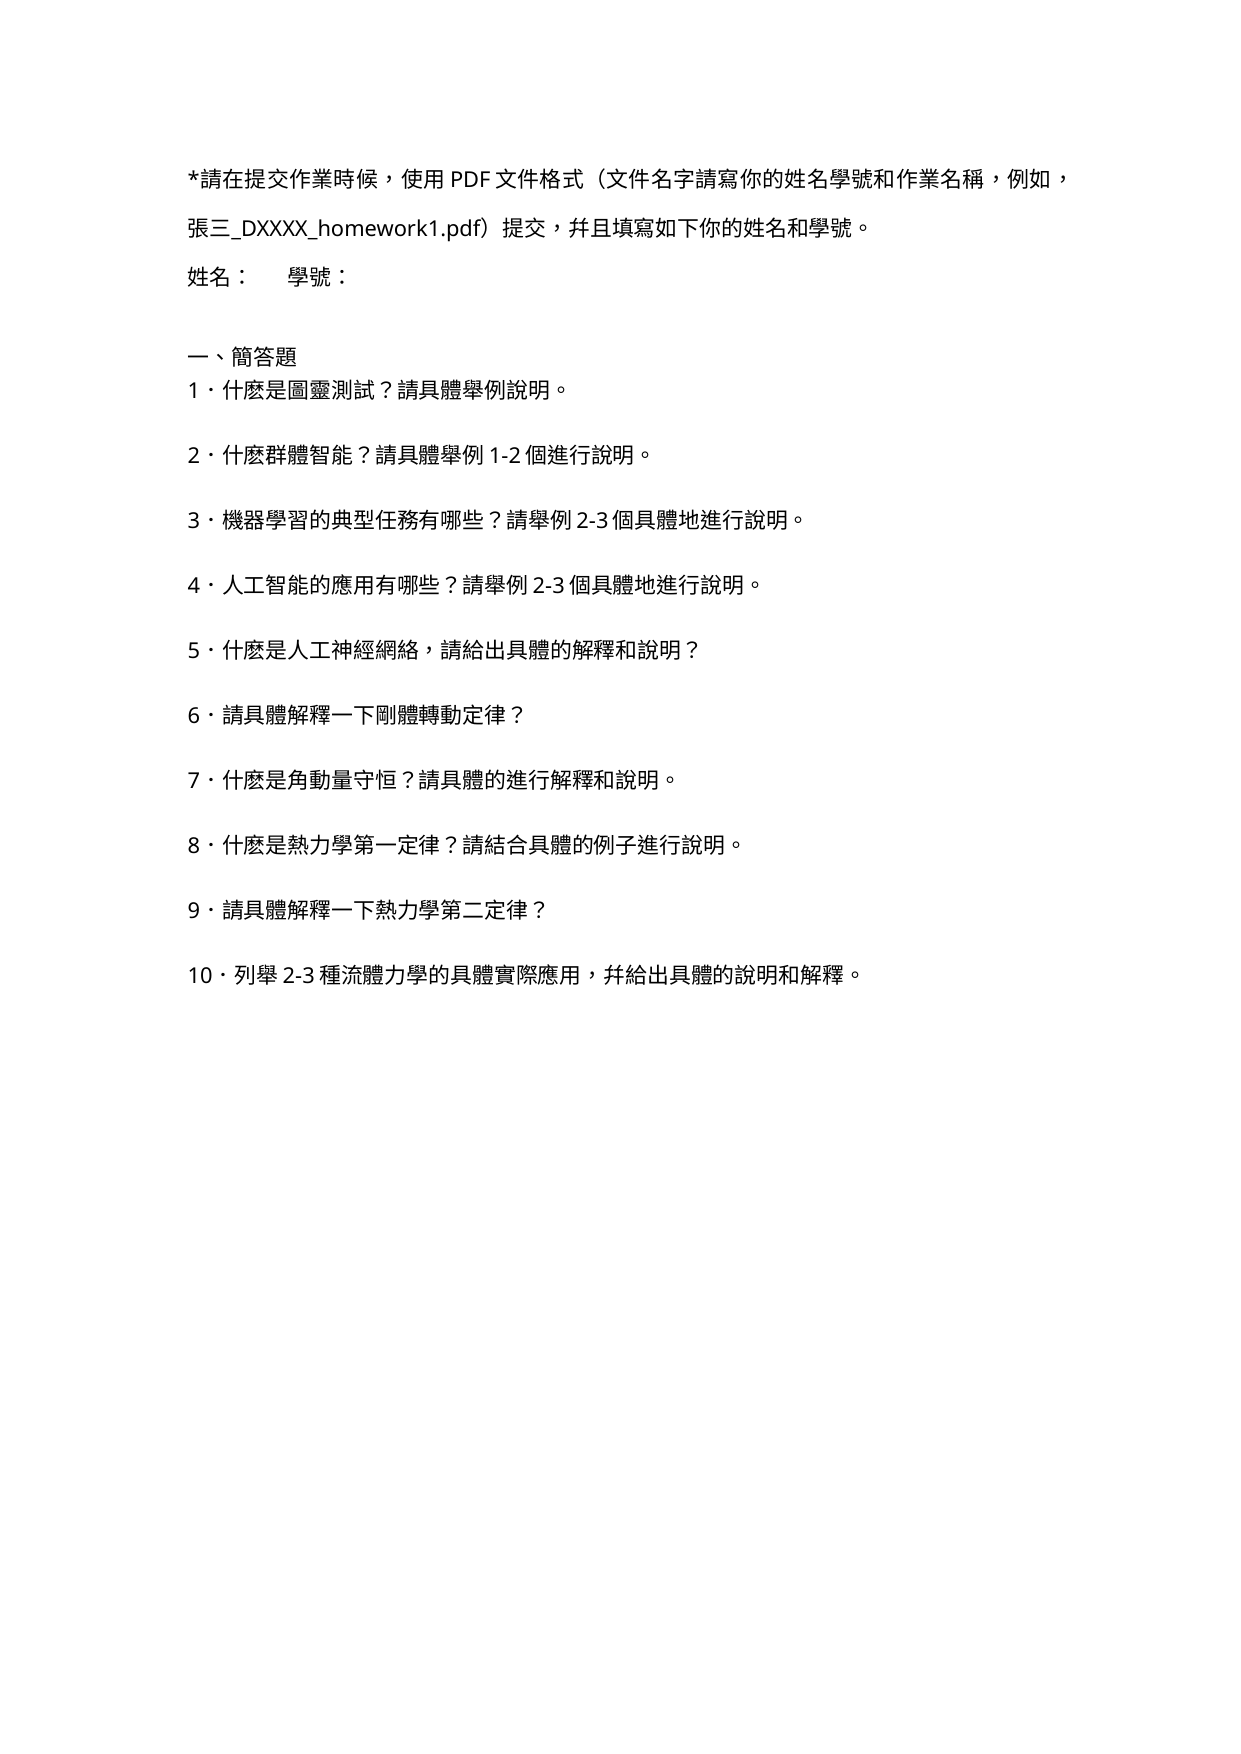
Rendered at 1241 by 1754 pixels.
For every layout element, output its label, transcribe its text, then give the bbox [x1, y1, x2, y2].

text 4．人工智能的應用有哪些？請舉例2-3個具體地進行說明。 [187, 567, 1053, 600]
text 一、簡答題 [187, 340, 1053, 372]
text 1．什麽是圖靈測試？請具體舉例說明。 [187, 372, 1053, 405]
text *請在提交作業時候，使用PDF文件格式（文件名字請寫你的姓名學號和作業名稱，例如，張三_DXXXX_homework1.pdf）提交，幷且填寫如下你的姓名和學號。 [187, 162, 1053, 243]
text 8．什麽是熱力學第一定律？請結合具體的例子進行說明。 [187, 827, 1053, 860]
text 10．列舉2-3種流體力學的具體實際應用，幷給出具體的說明和解釋。 [187, 957, 1053, 990]
text 6．請具體解釋一下剛體轉動定律？ [187, 697, 1053, 730]
text 3．機器學習的典型任務有哪些？請舉例2-3個具體地進行說明。 [187, 502, 1053, 535]
text 7．什麽是角動量守恒？請具體的進行解釋和說明。 [187, 762, 1053, 795]
text 5．什麽是人工神經網絡，請給出具體的解釋和說明？ [187, 632, 1053, 665]
text 姓名： 學號： [187, 259, 1053, 292]
text 2．什麽群體智能？請具體舉例1-2個進行說明。 [187, 437, 1053, 470]
text 9．請具體解釋一下熱力學第二定律？ [187, 892, 1053, 925]
